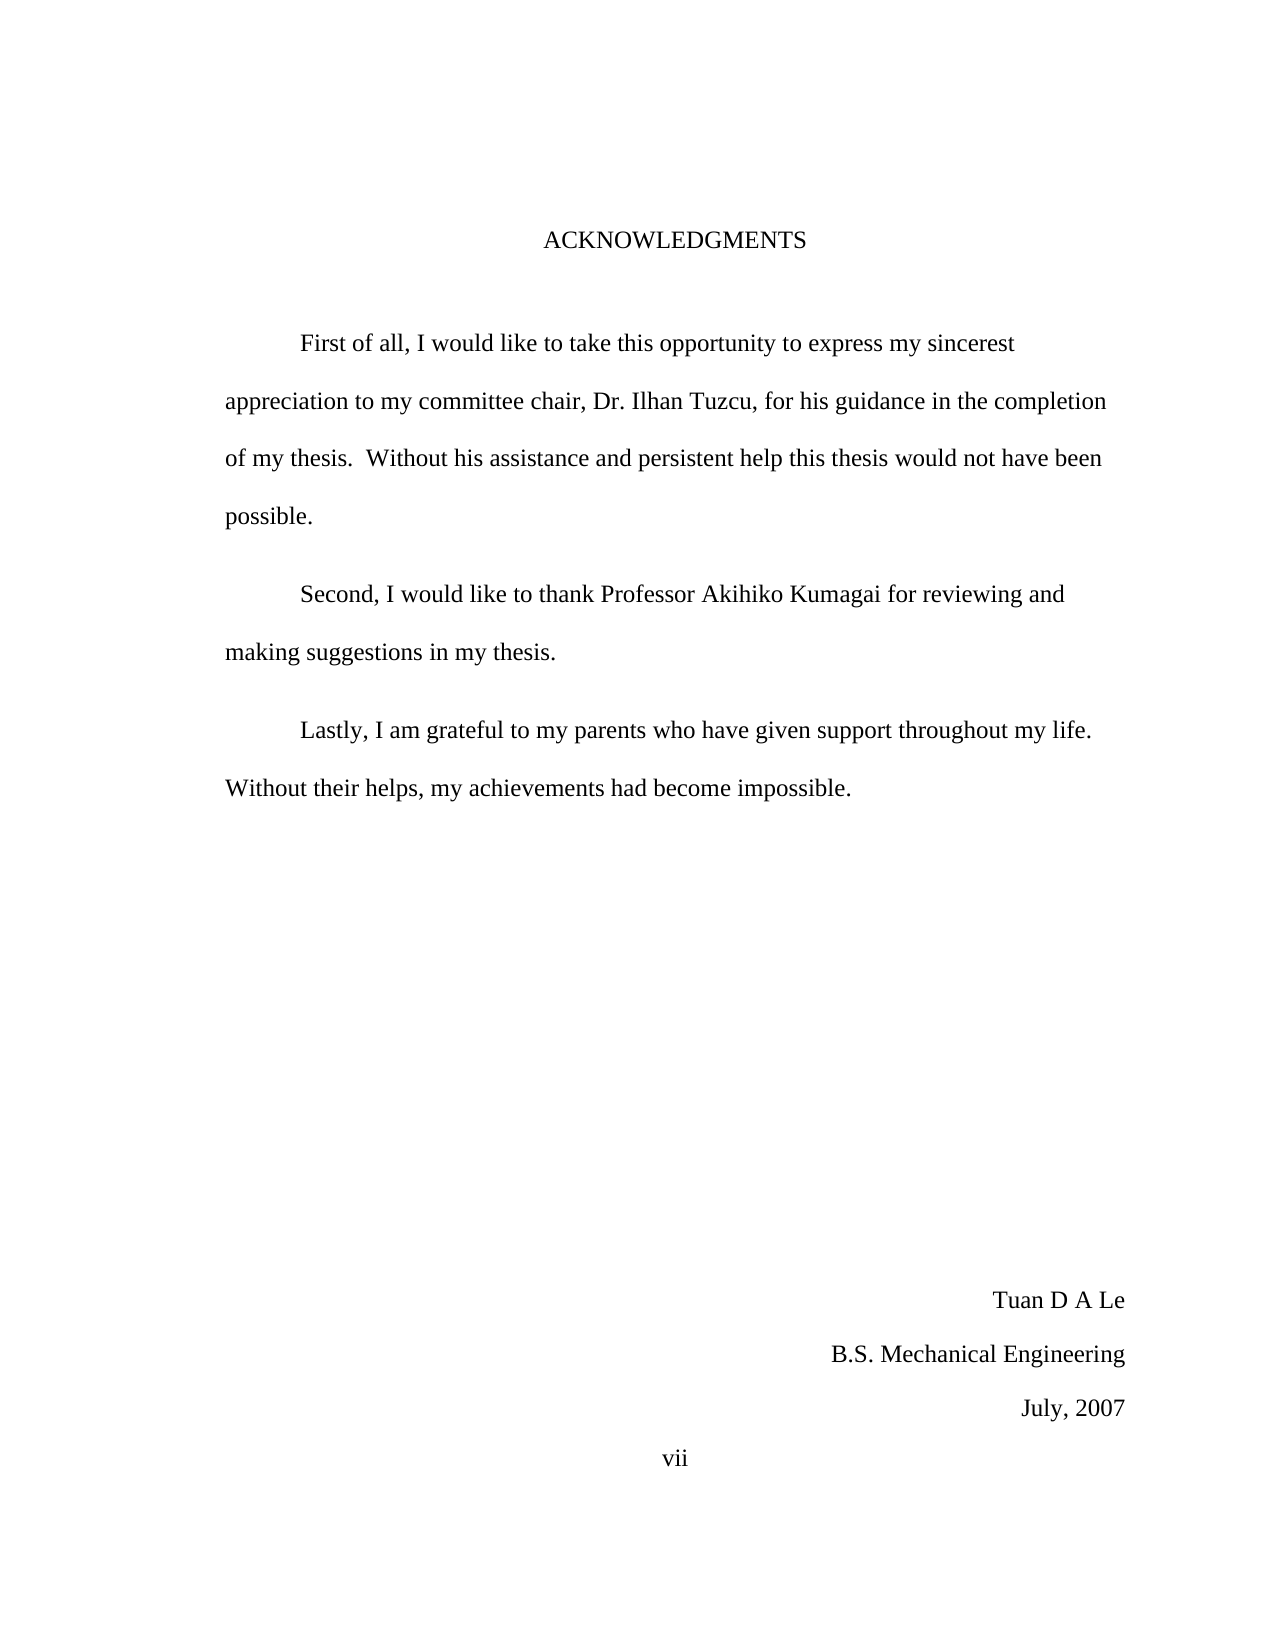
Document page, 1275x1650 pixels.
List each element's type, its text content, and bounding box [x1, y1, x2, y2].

text Second, I would like to thank Professor Akihiko Kumagai for reviewing and making suggestions in my thesis. [225, 579, 1125, 666]
text Lastly, I am grateful to my parents who have given support throughout my life. Without their helps, my achievements had become impossible. [225, 715, 1125, 801]
text B.S. Mechanical Engineering [225, 1339, 1125, 1367]
text Tuan D A Le [225, 1285, 1125, 1314]
text ACKNOWLEDGMENTS [225, 225, 1125, 254]
text First of all, I would like to take this opportunity to express my sincerest appreciation to my committee chair, Dr. Ilhan Tuzcu, for his guidance in the completion of my thesis. Without his assistance and persistent help this thesis would not have been possible. [225, 328, 1125, 530]
text July, 2007 [225, 1393, 1125, 1421]
